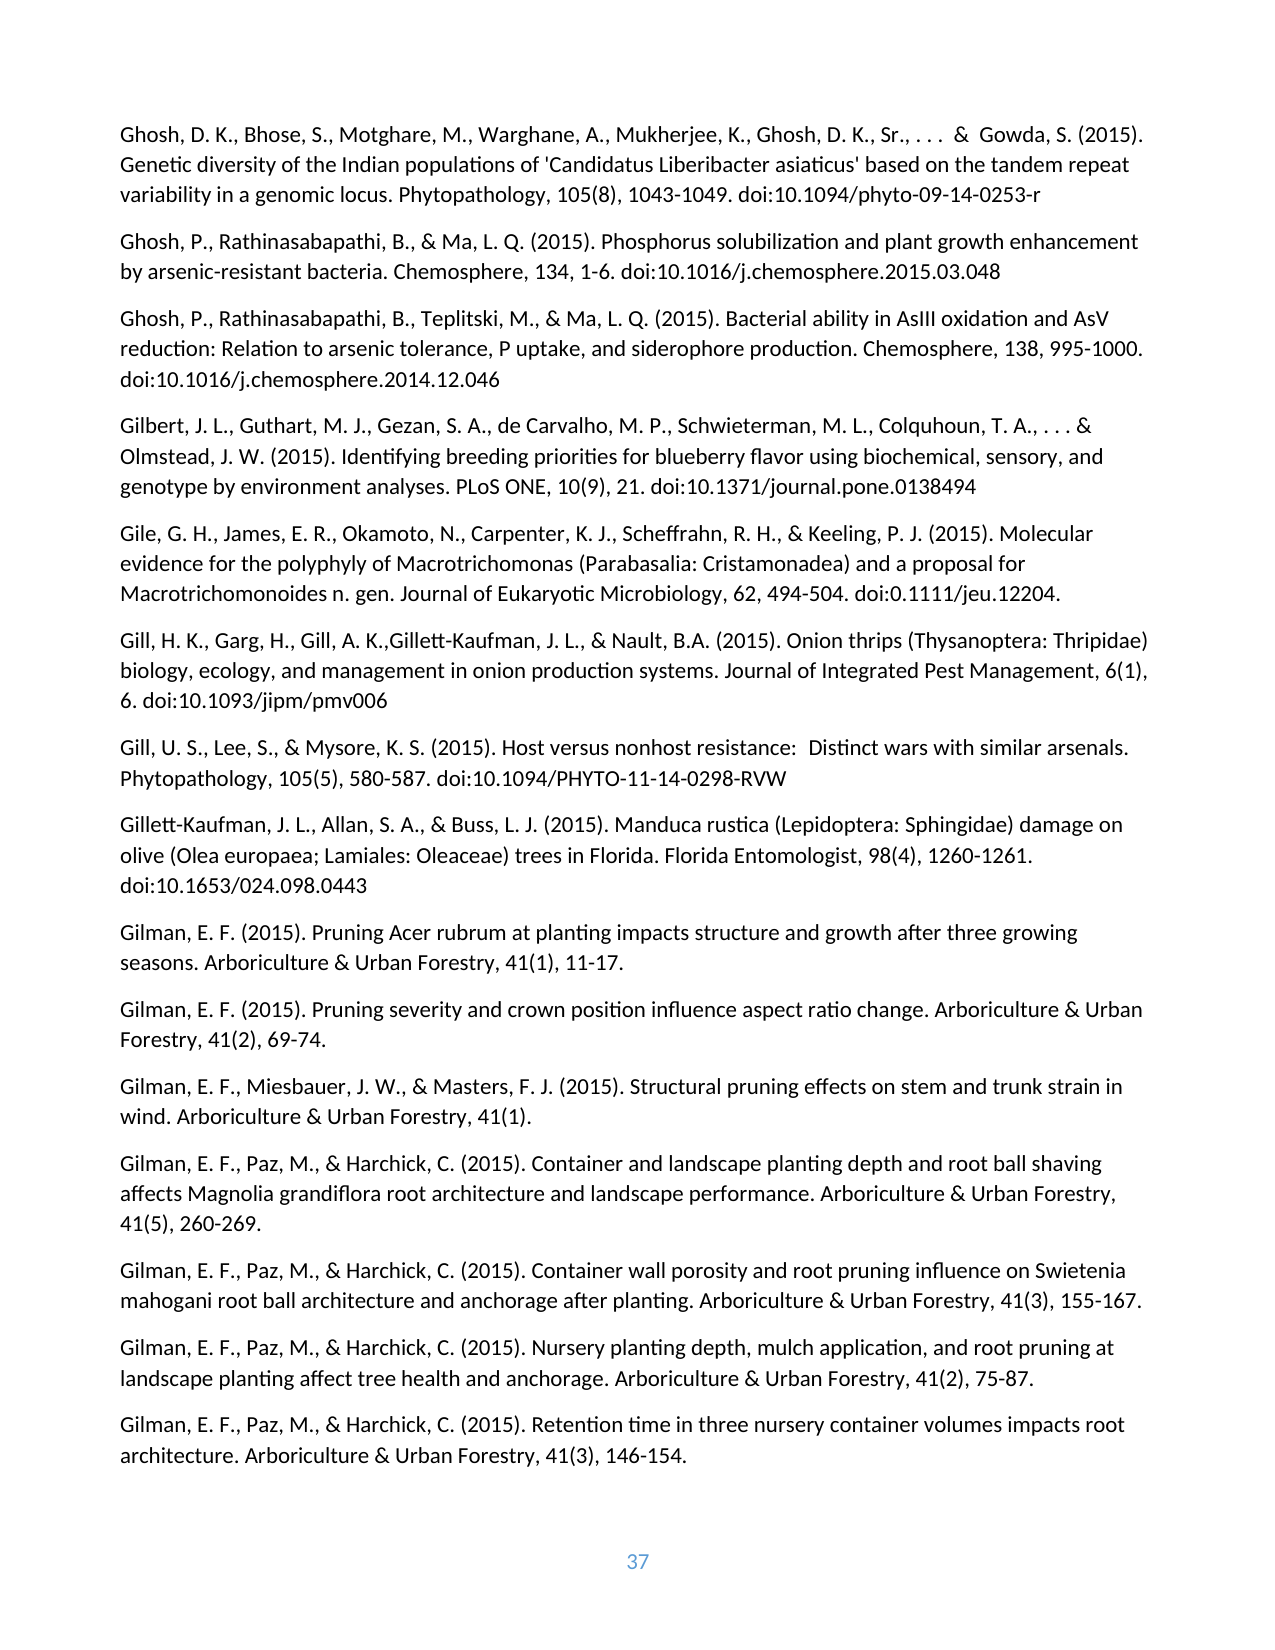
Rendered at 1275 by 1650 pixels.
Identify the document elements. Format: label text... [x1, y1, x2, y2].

text Gilman, E. F., Paz, M., & Harchick, C. (2015). Nursery planting depth, mulch application, and root pruning at landscape planting affect tree health and anchorage. Arboriculture & Urban Forestry, 41(2), 75-87. [120, 1333, 1155, 1392]
text Gill, H. K., Garg, H., Gill, A. K.,Gillett-Kaufman, J. L., & Nault, B.A. (2015). Onion thrips (Thysanoptera: Thripidae) biology, ecology, and management in onion production systems. Journal of Integrated Pest Management, 6(1), 6. doi:10.1093/jipm/pmv006 [120, 626, 1155, 715]
text Gill, U. S., Lee, S., & Mysore, K. S. (2015). Host versus nonhost resistance: Distinct wars with similar arsenals. Phytopathology, 105(5), 580-587. doi:10.1094/PHYTO-11-14-0298-RVW [120, 733, 1155, 792]
text Gilman, E. F. (2015). Pruning Acer rubrum at planting impacts structure and growth after three growing seasons. Arboriculture & Urban Forestry, 41(1), 11-17. [120, 918, 1155, 976]
text Gilman, E. F., Miesbauer, J. W., & Masters, F. J. (2015). Structural pruning effects on stem and trunk strain in wind. Arboriculture & Urban Forestry, 41(1). [120, 1072, 1155, 1130]
text Gile, G. H., James, E. R., Okamoto, N., Carpenter, K. J., Scheffrahn, R. H., & Keeling, P. J. (2015). Molecular evidence for the polyphyly of Macrotrichomonas (Parabasalia: Cristamonadea) and a proposal for Macrotrichomonoides n. gen. Journal of Eukaryotic Microbiology, 62, 494-504. doi:0.1111/jeu.12204. [120, 519, 1155, 607]
text Gilman, E. F., Paz, M., & Harchick, C. (2015). Container wall porosity and root pruning influence on Swietenia mahogani root ball architecture and anchorage after planting. Arboriculture & Urban Forestry, 41(3), 155-167. [120, 1256, 1155, 1315]
text Ghosh, P., Rathinasabapathi, B., & Ma, L. Q. (2015). Phosphorus solubilization and plant growth enhancement by arsenic-resistant bacteria. Chemosphere, 134, 1-6. doi:10.1016/j.chemosphere.2015.03.048 [120, 227, 1155, 286]
text Gillett-Kaufman, J. L., Allan, S. A., & Buss, L. J. (2015). Manduca rustica (Lepidoptera: Sphingidae) damage on olive (Olea europaea; Lamiales: Oleaceae) trees in Florida. Florida Entomologist, 98(4), 1260-1261. doi:10.1653/024.098.0443 [120, 811, 1155, 899]
text Gilman, E. F., Paz, M., & Harchick, C. (2015). Container and landscape planting depth and root ball shaving affects Magnolia grandiflora root architecture and landscape performance. Arboriculture & Urban Forestry, 41(5), 260-269. [120, 1149, 1155, 1238]
text Gilman, E. F. (2015). Pruning severity and crown position influence aspect ratio change. Arboriculture & Urban Forestry, 41(2), 69-74. [120, 995, 1155, 1053]
text Ghosh, D. K., Bhose, S., Motghare, M., Warghane, A., Mukherjee, K., Ghosh, D. K., Sr., . . . & Gowda, S. (2015). Genetic diversity of the Indian populations of 'Candidatus Liberibacter asiaticus' based on the tandem repeat variability in a genomic locus. Phytopathology, 105(8), 1043-1049. doi:10.1094/phyto-09-14-0253-r [120, 120, 1155, 208]
text Ghosh, P., Rathinasabapathi, B., Teplitski, M., & Ma, L. Q. (2015). Bacterial ability in AsIII oxidation and AsV reduction: Relation to arsenic tolerance, P uptake, and siderophore production. Chemosphere, 138, 995-1000. doi:10.1016/j.chemosphere.2014.12.046 [120, 304, 1155, 393]
text Gilbert, J. L., Guthart, M. J., Gezan, S. A., de Carvalho, M. P., Schwieterman, M. L., Colquhoun, T. A., . . . & Olmstead, J. W. (2015). Identifying breeding priorities for blueberry flavor using biochemical, sensory, and genotype by environment analyses. PLoS ONE, 10(9), 21. doi:10.1371/journal.pone.0138494 [120, 412, 1155, 500]
text Gilman, E. F., Paz, M., & Harchick, C. (2015). Retention time in three nursery container volumes impacts root architecture. Arboriculture & Urban Forestry, 41(3), 146-154. [120, 1411, 1155, 1469]
